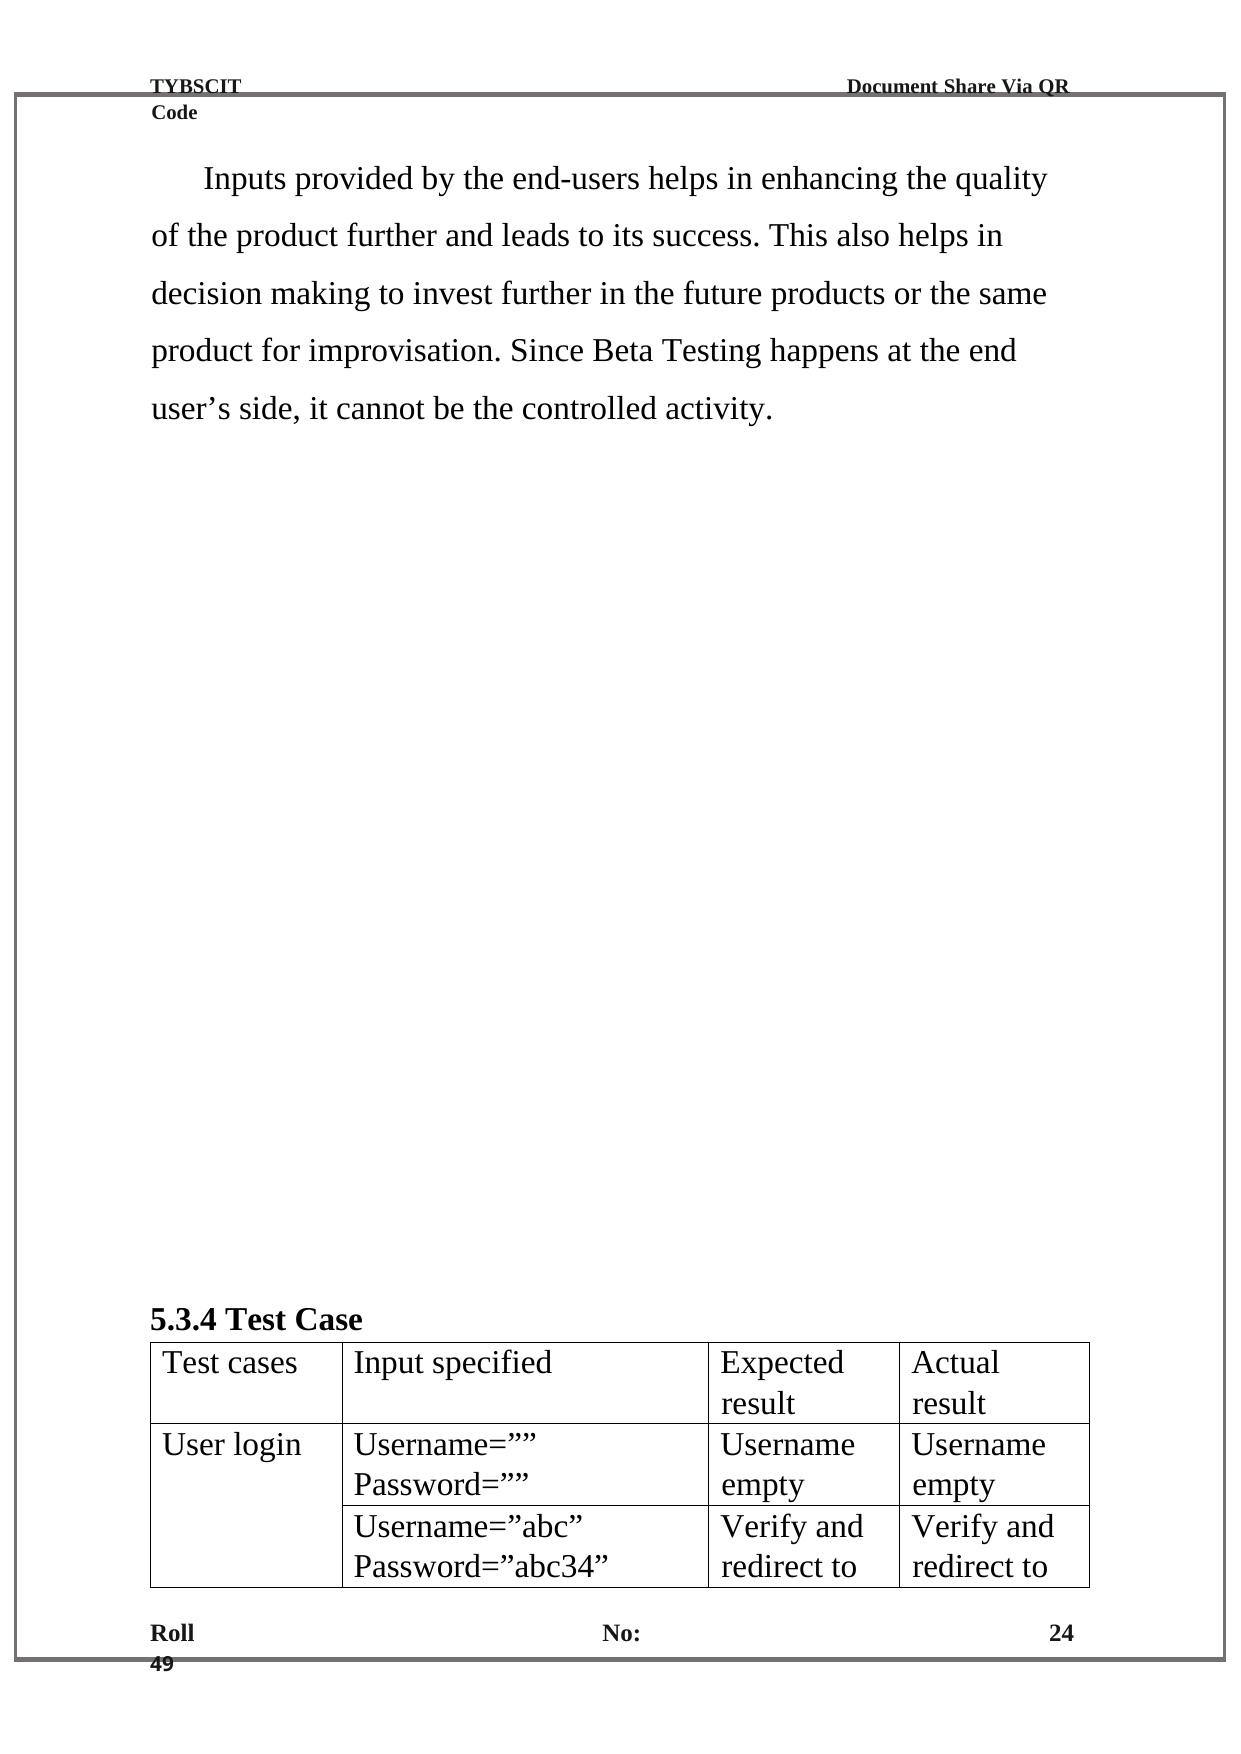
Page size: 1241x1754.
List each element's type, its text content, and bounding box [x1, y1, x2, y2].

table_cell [709, 1506, 899, 1587]
table_header Actual result [900, 1343, 1089, 1423]
table_cell Username empty [709, 1424, 899, 1505]
table_cell Username empty [900, 1424, 1089, 1505]
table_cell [900, 1506, 1089, 1587]
table_header Test cases [151, 1343, 342, 1423]
table_header Input specified [343, 1343, 708, 1423]
subtitle 5.3.4 Test Case [150, 1299, 999, 1338]
table_cell Username=”” Password=”” [343, 1424, 708, 1505]
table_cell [343, 1506, 708, 1587]
text Inputs provided by the end-users helps in enhancing the quality of the product further and leads to its success. This also helps in decision making to invest further in the future products or the same product for improvisation. Since Beta Testing happens at the end user’s side, it cannot be the controlled activity. [151, 158, 1069, 426]
table_cell User login [151, 1424, 342, 1587]
table_header Expected result [709, 1343, 899, 1423]
